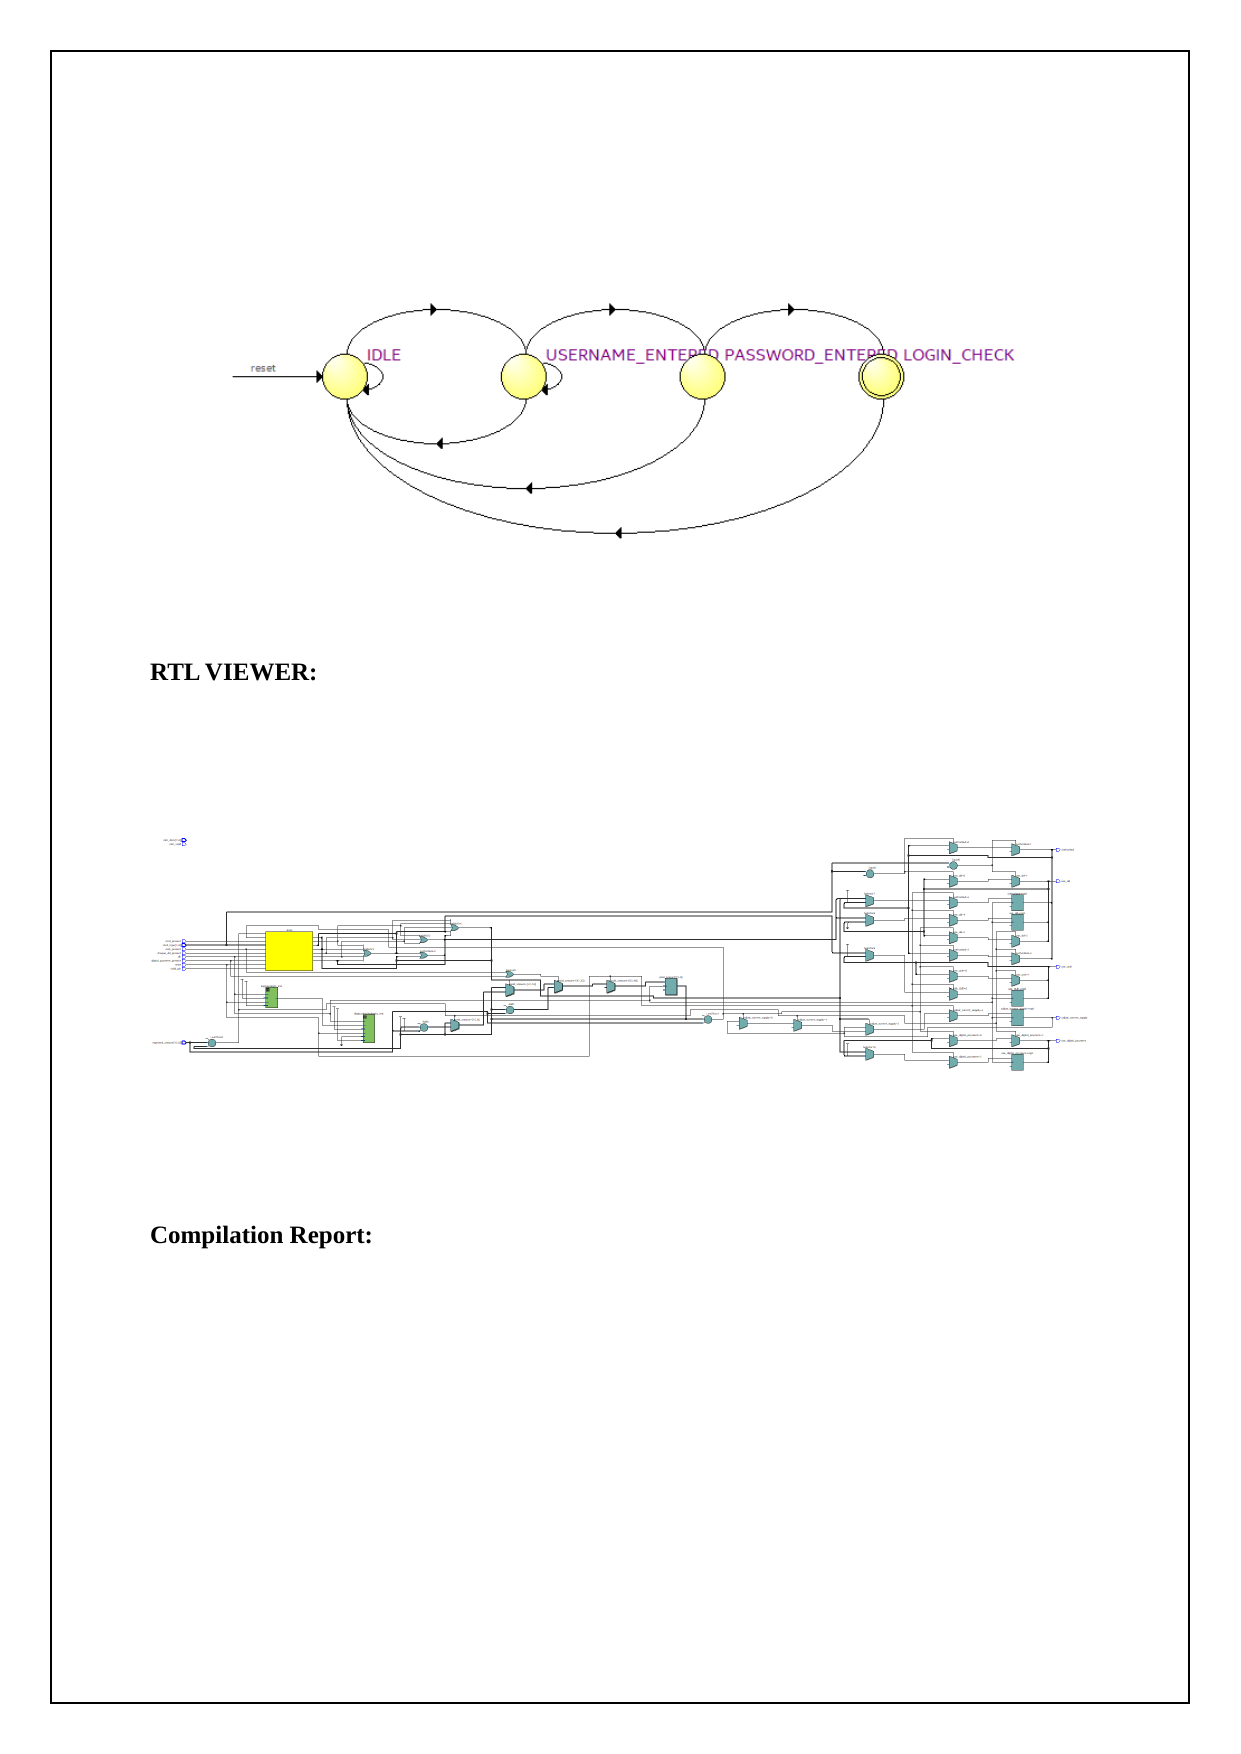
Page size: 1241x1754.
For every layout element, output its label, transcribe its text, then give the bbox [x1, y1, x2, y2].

picture [150, 150, 1091, 638]
picture [150, 752, 1091, 1106]
text Compilation Report: [150, 1220, 1090, 1249]
text RTL VIEWER: [150, 657, 1090, 686]
